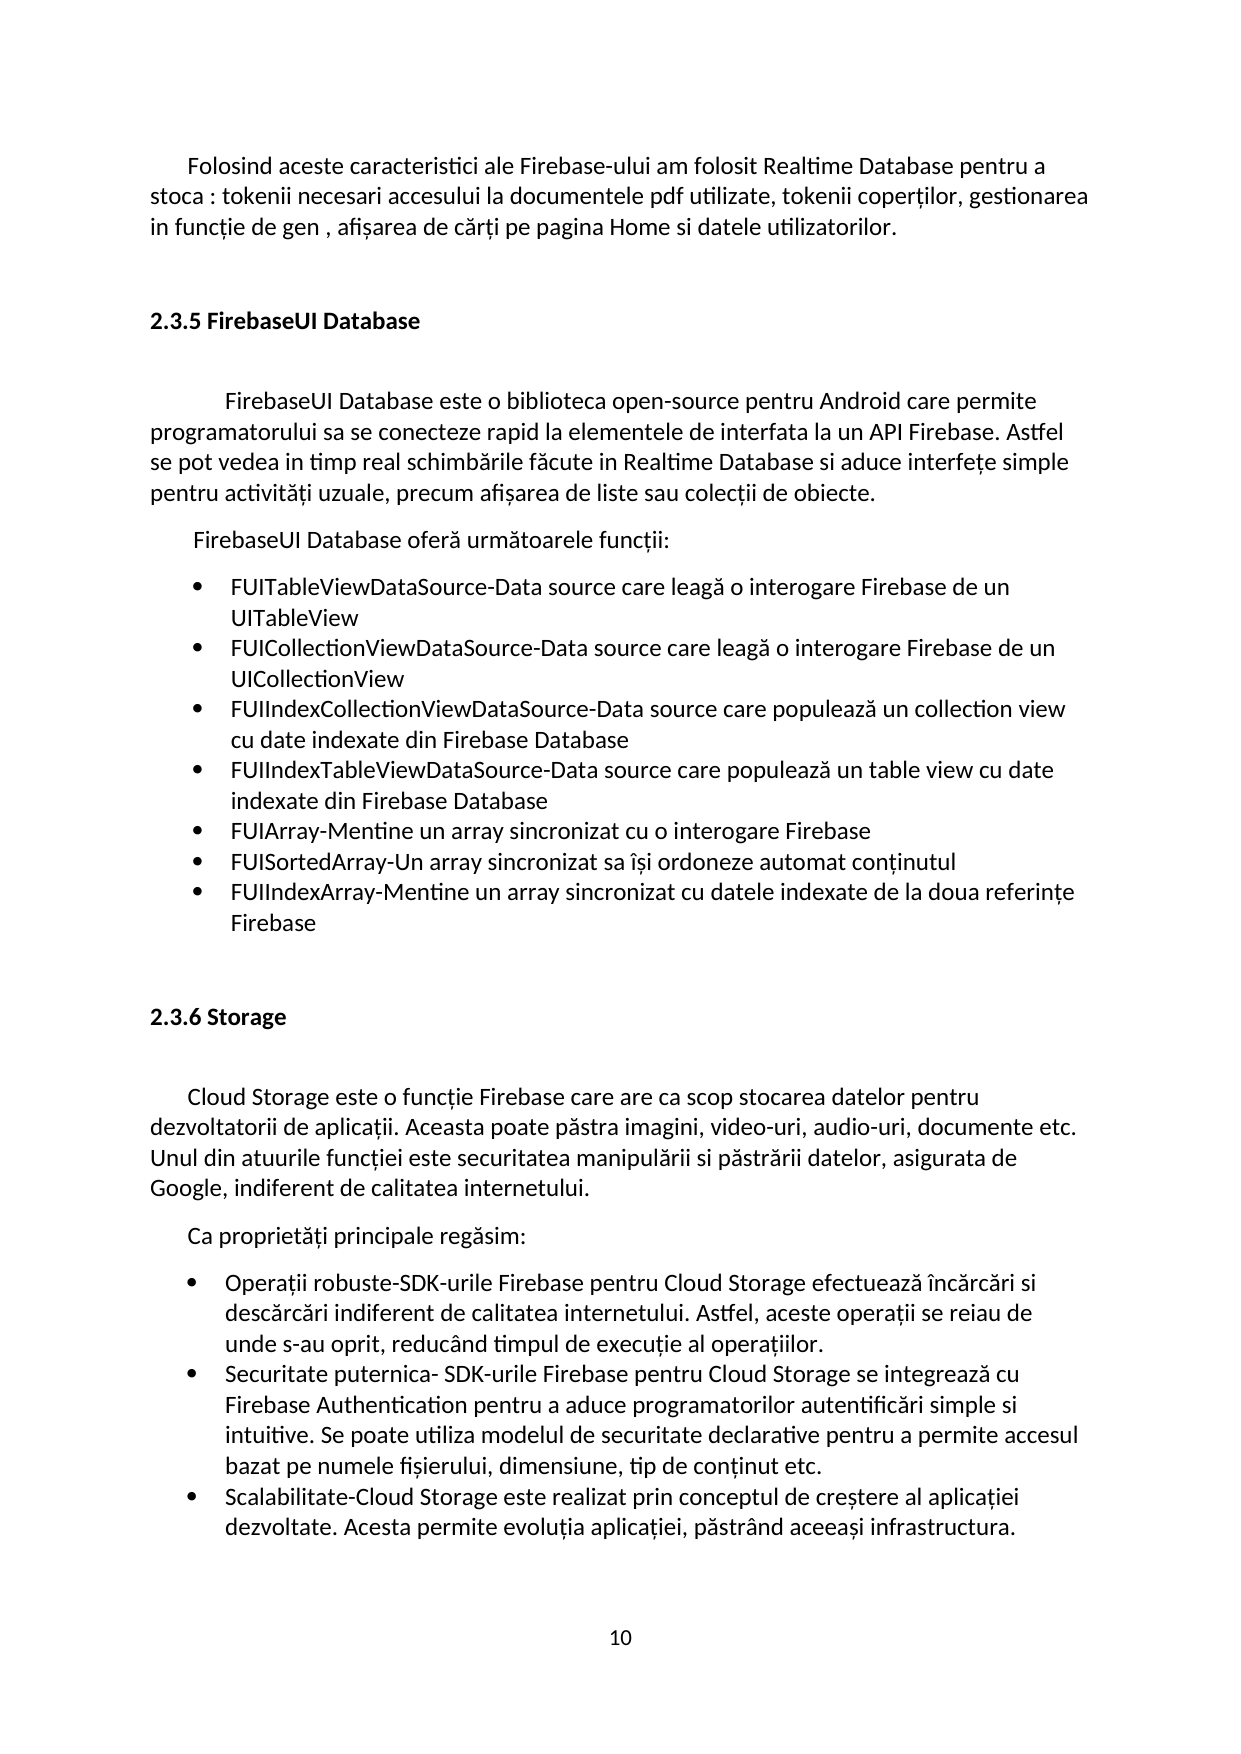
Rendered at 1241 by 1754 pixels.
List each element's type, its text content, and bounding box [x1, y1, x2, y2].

subtitle 2.3.6 Storage [150, 1001, 1090, 1032]
list FUIArray-Mentine un array sincronizat cu o interogare Firebase [193, 815, 1090, 846]
list FUITableViewDataSource-Data source care leagă o interogare Firebase de un UITableView [193, 571, 1090, 632]
list FUIIndexArray-Mentine un array sincronizat cu datele indexate de la doua referințe Firebase [193, 876, 1090, 937]
list FUIIndexTableViewDataSource-Data source care populează un table view cu date indexate din Firebase Database [193, 754, 1090, 815]
list Operații robuste-SDK-urile Firebase pentru Cloud Storage efectuează încărcări si descărcări indiferent de calitatea internetului. Astfel, aceste operații se reiau de unde s-au oprit, reducând timpul de execuție al operațiilor. [187, 1267, 1090, 1358]
text FirebaseUI Database este o biblioteca open-source pentru Android care permite programatorului sa se conecteze rapid la elementele de interfata la un API Firebase. Astfel se pot vedea in timp real schimbările făcute in Realtime Database si aduce interfețe simple pentru activități uzuale, precum afișarea de liste sau colecții de obiecte. [150, 385, 1090, 507]
subtitle 2.3.5 FirebaseUI Database [150, 305, 1090, 336]
list Securitate puternica- SDK-urile Firebase pentru Cloud Storage se integrează cu Firebase Authentication pentru a aduce programatorilor autentificări simple si intuitive. Se poate utiliza modelul de securitate declarative pentru a permite accesul bazat pe numele fișierului, dimensiune, tip de conținut etc. [187, 1358, 1090, 1481]
list FUISortedArray-Un array sincronizat sa își ordoneze automat conținutul [193, 846, 1090, 876]
text FirebaseUI Database oferă următoarele funcții: [150, 524, 1090, 554]
list Scalabilitate-Cloud Storage este realizat prin conceptul de creștere al aplicației dezvoltate. Acesta permite evoluția aplicației, păstrând aceeași infrastructura. [187, 1481, 1090, 1542]
text Cloud Storage este o funcție Firebase care are ca scop stocarea datelor pentru dezvoltatorii de aplicații. Aceasta poate păstra imagini, video-uri, audio-uri, documente etc. Unul din atuurile funcției este securitatea manipulării si păstrării datelor, asigurata de Google, indiferent de calitatea internetului. [150, 1081, 1090, 1203]
list FUICollectionViewDataSource-Data source care leagă o interogare Firebase de un UICollectionView [193, 632, 1090, 693]
text Ca proprietăți principale regăsim: [150, 1220, 1090, 1250]
text Folosind aceste caracteristici ale Firebase-ului am folosit Realtime Database pentru a stoca : tokenii necesari accesului la documentele pdf utilizate, tokenii coperților, gestionarea in funcție de gen , afișarea de cărți pe pagina Home si datele utilizatorilor. [150, 150, 1090, 242]
list FUIIndexCollectionViewDataSource-Data source care populează un collection view cu date indexate din Firebase Database [193, 693, 1090, 754]
